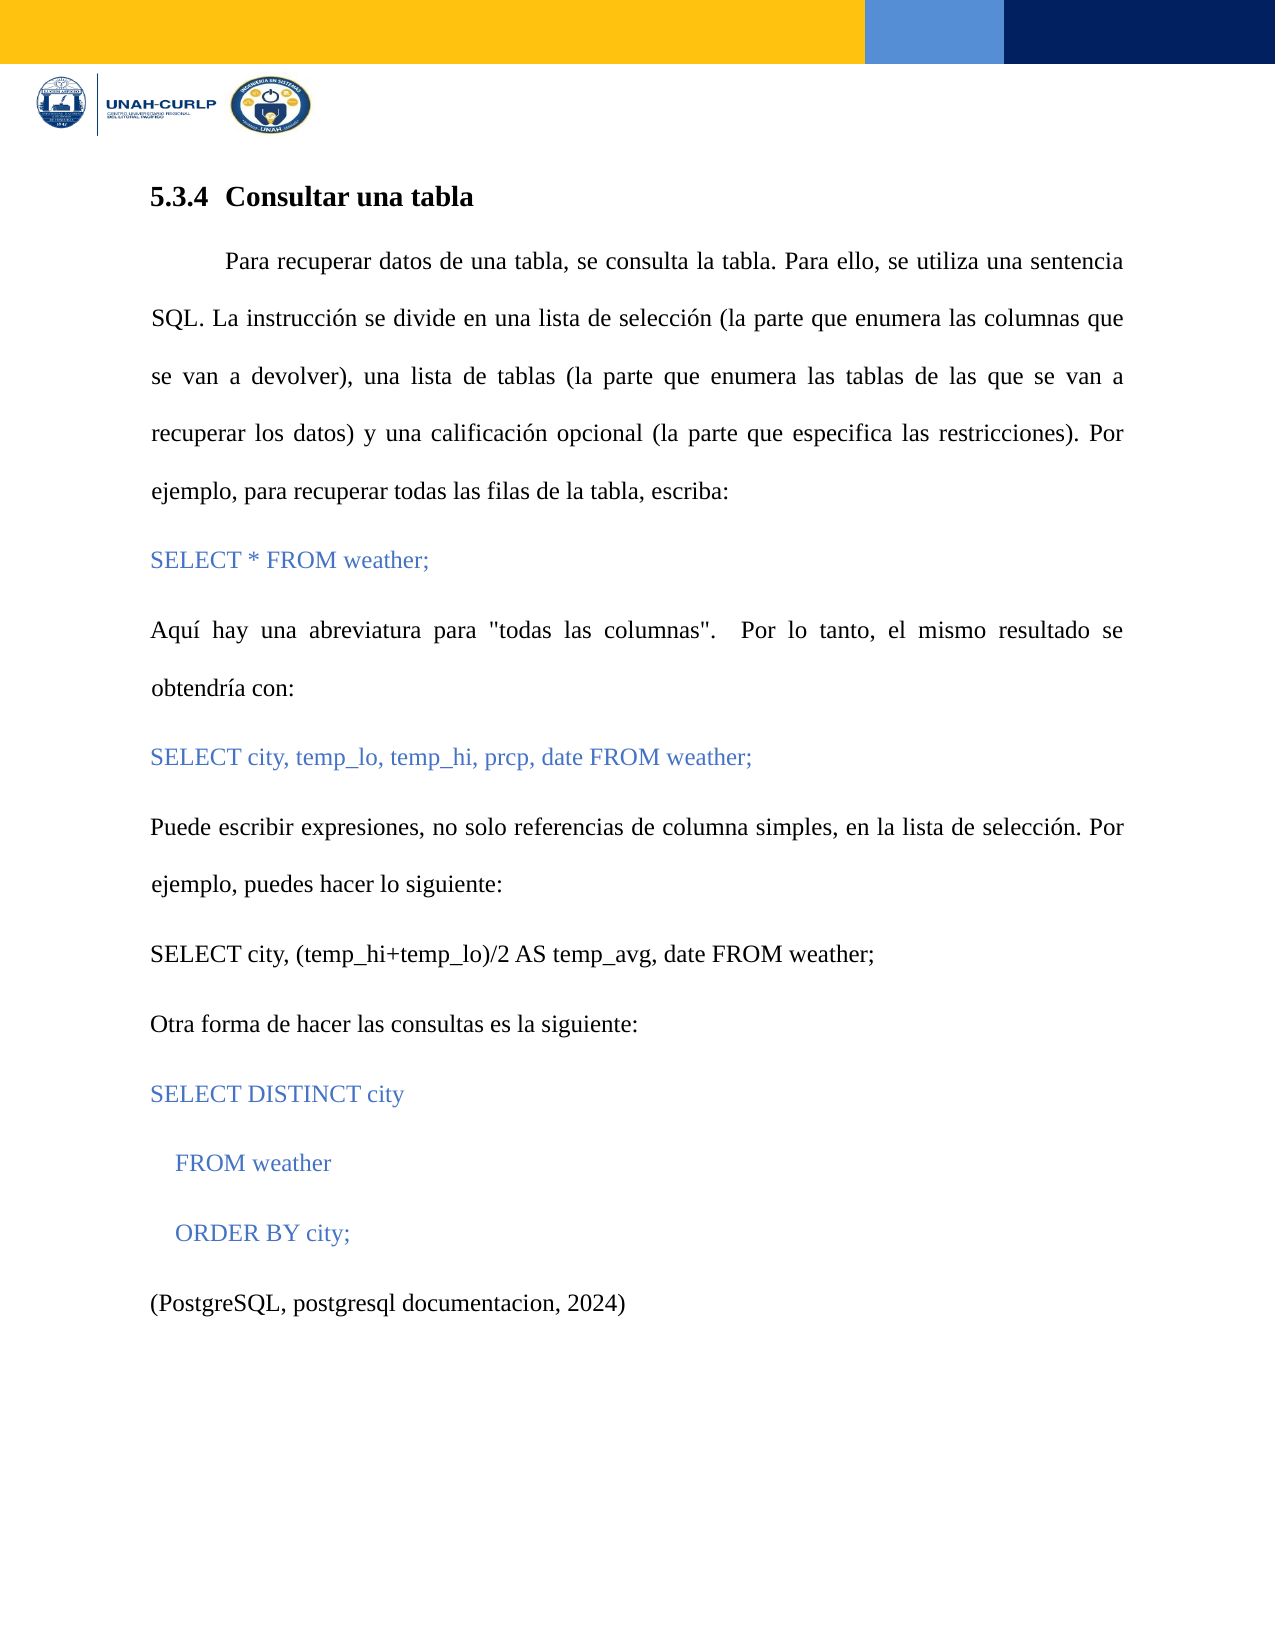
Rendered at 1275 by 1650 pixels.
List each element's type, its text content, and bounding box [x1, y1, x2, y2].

text Otra forma de hacer las consultas es la siguiente: [150, 1009, 1125, 1038]
text ORDER BY city; [150, 1218, 1125, 1247]
text SELECT * FROM weather; [150, 546, 1125, 574]
text Aquí hay una abreviatura para "todas las columnas". Por lo tanto, el mismo resultado se obtendría con: [150, 615, 1125, 701]
text SELECT city, (temp_hi+temp_lo)/2 AS temp_avg, date FROM weather; [150, 939, 1125, 968]
text SELECT city, temp_lo, temp_hi, prcp, date FROM weather; [150, 742, 1125, 771]
picture [27, 68, 316, 143]
text SELECT DISTINCT city [150, 1079, 1125, 1107]
text FROM weather [150, 1148, 1125, 1177]
text Para recuperar datos de una tabla, se consulta la tabla. Para ello, se utiliza una sentencia SQL. La instrucción se divide en una lista de selección (la parte que enumera las columnas que se van a devolver), una lista de tablas (la parte que enumera las tablas de las que se van a recuperar los datos) y una calificación opcional (la parte que especifica las restricciones). Por ejemplo, para recuperar todas las filas de la tabla, escriba: [151, 246, 1125, 504]
subtitle Consultar una tabla [150, 179, 1125, 212]
text Puede escribir expresiones, no solo referencias de columna simples, en la lista de selección. Por ejemplo, puedes hacer lo siguiente: [150, 812, 1125, 898]
